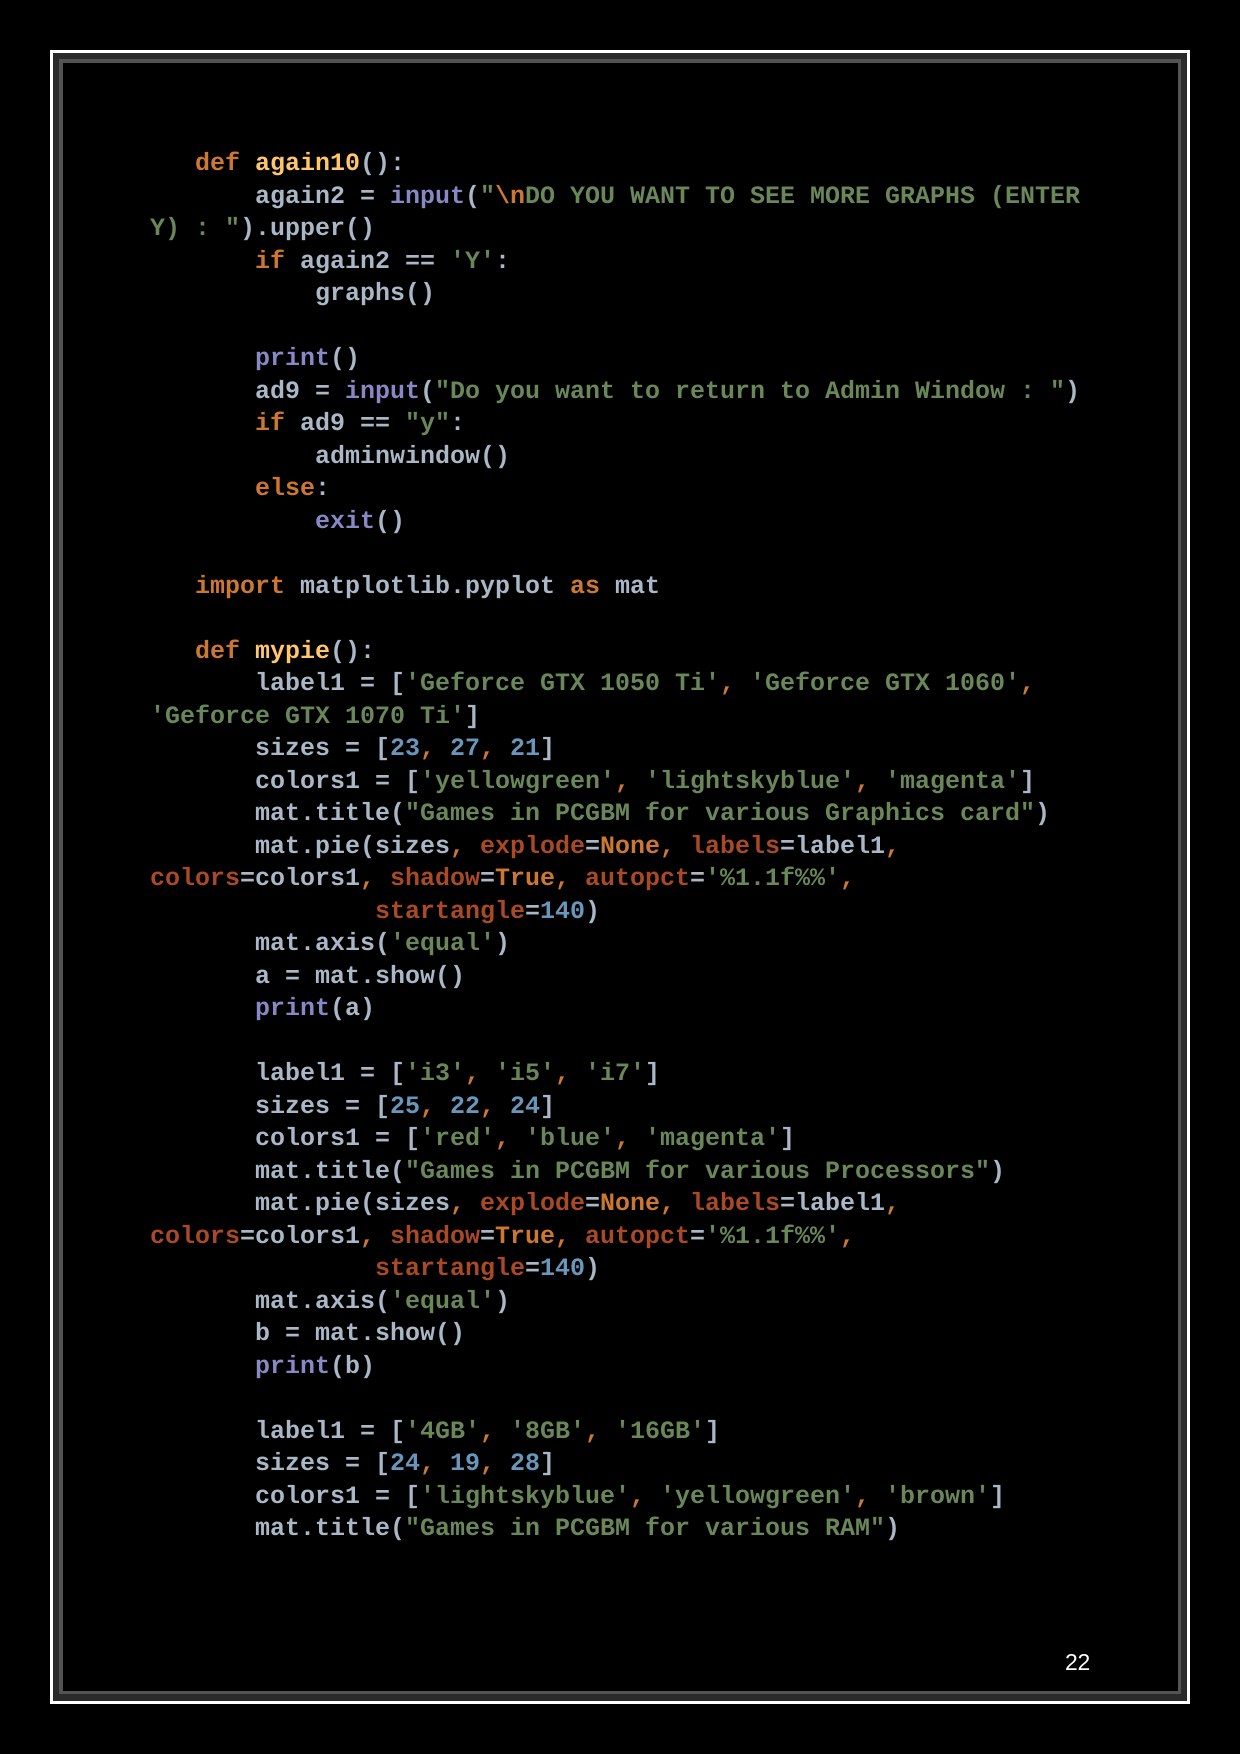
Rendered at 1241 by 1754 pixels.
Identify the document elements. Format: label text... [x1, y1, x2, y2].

text if again2 == 'Y': [150, 247, 1090, 276]
text startangle=140) [150, 1255, 1090, 1283]
text if ad9 == "y": [150, 410, 1090, 438]
text sizes = [25, 22, 24] [150, 1092, 1090, 1121]
text a = mat.show() [150, 962, 1090, 991]
text mat.pie(sizes, explode=None, labels=label1, colors=colors1, shadow=True, autopct='%1.1f%%', [150, 1190, 1090, 1251]
text mat.axis('equal') [150, 1287, 1090, 1316]
text mat.title("Games in PCGBM for various Processors") [150, 1157, 1090, 1186]
text colors1 = ['yellowgreen', 'lightskyblue', 'magenta'] [150, 767, 1090, 796]
text label1 = ['4GB', '8GB', '16GB'] [150, 1417, 1090, 1446]
text ad9 = input("Do you want to return to Admin Window : ") [150, 377, 1090, 406]
text exit() [150, 507, 1090, 536]
text adminwindow() [150, 442, 1090, 471]
text label1 = ['i3', 'i5', 'i7'] [150, 1060, 1090, 1088]
text again2 = input("\nDO YOU WANT TO SEE MORE GRAPHS (ENTER Y) : ").upper() [150, 182, 1090, 243]
text def mypie(): [150, 637, 1090, 666]
text colors1 = ['lightskyblue', 'yellowgreen', 'brown'] [150, 1482, 1090, 1511]
text mat.title("Games in PCGBM for various RAM") [150, 1515, 1090, 1543]
text def again10(): [150, 150, 1090, 178]
text b = mat.show() [150, 1320, 1090, 1348]
text graphs() [150, 280, 1090, 308]
text startangle=140) [150, 897, 1090, 926]
text mat.axis('equal') [150, 930, 1090, 958]
text print() [150, 345, 1090, 373]
text mat.title("Games in PCGBM for various Graphics card") [150, 800, 1090, 828]
text label1 = ['Geforce GTX 1050 Ti', 'Geforce GTX 1060', 'Geforce GTX 1070 Ti'] [150, 670, 1090, 731]
text else: [150, 475, 1090, 503]
text print(a) [150, 995, 1090, 1023]
text sizes = [24, 19, 28] [150, 1450, 1090, 1478]
text print(b) [150, 1352, 1090, 1381]
text import matplotlib.pyplot as mat [150, 572, 1090, 601]
text mat.pie(sizes, explode=None, labels=label1, colors=colors1, shadow=True, autopct='%1.1f%%', [150, 832, 1090, 893]
text sizes = [23, 27, 21] [150, 735, 1090, 763]
text colors1 = ['red', 'blue', 'magenta'] [150, 1125, 1090, 1153]
